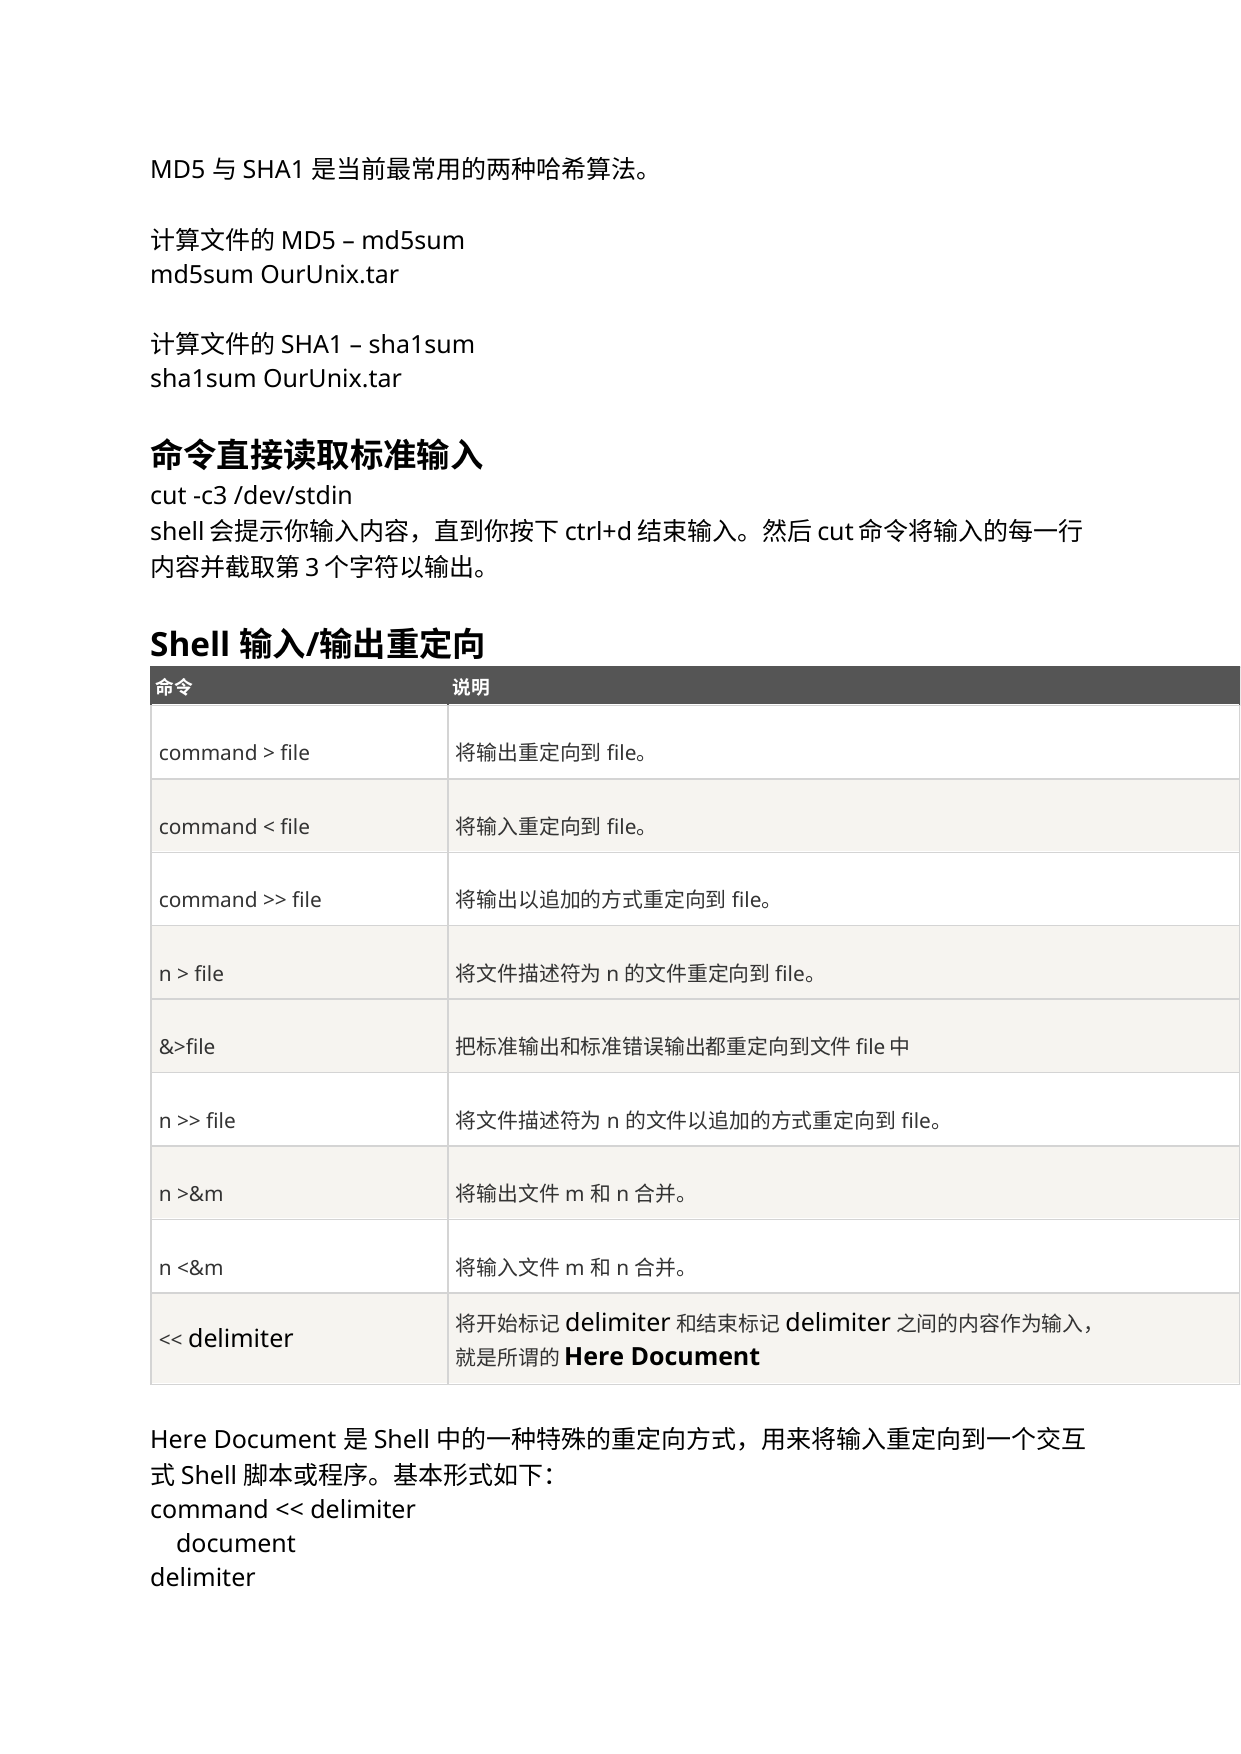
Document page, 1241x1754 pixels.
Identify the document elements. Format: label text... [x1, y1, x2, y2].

table_cell 将开始标记 delimiter和结束标记 delimiter之间的内容作为输入， 就是所谓的Here Document [449, 1294, 1239, 1383]
table_header 说明 [449, 668, 1239, 704]
text 计算文件的 MD5 – md5sum [150, 220, 1090, 257]
text command << delimiter [150, 1492, 1090, 1526]
text Here Document 是 Shell 中的一种特殊的重定向方式，用来将输入重定向到一个交互式 Shell 脚本或程序。基本形式如下： [150, 1419, 1090, 1492]
table_cell << delimiter [152, 1294, 447, 1383]
text md5sum OurUnix.tar [150, 257, 1090, 291]
table_cell &>file [152, 1000, 447, 1072]
text 命令直接读取标准输入 [150, 429, 1090, 477]
text shell会提示你输入内容，直到你按下ctrl+d结束输入。然后cut命令将输入的每一行内容并截取第3个字符以输出。 [150, 511, 1090, 584]
table_cell 将输出文件 m 和 n 合并。 [449, 1147, 1239, 1218]
table_cell n >> file [152, 1073, 447, 1145]
text sha1sum OurUnix.tar [150, 361, 1090, 395]
table_cell 将文件描述符为 n 的文件以追加的方式重定向到 file。 [449, 1073, 1239, 1145]
table_cell command > file [152, 706, 447, 778]
table_cell 将输出重定向到 file。 [449, 706, 1239, 778]
text cut -c3 /dev/stdin [150, 477, 1090, 511]
table_cell 将文件描述符为 n 的文件重定向到 file。 [449, 926, 1239, 998]
text delimiter [150, 1560, 1090, 1594]
text document [150, 1526, 1090, 1560]
table_cell 将输入重定向到 file。 [449, 780, 1239, 851]
table_cell command < file [152, 780, 447, 851]
text 计算文件的 SHA1 – sha1sum [150, 325, 1090, 361]
text Shell 输入/输出重定向 [150, 618, 1090, 666]
text MD5 与 SHA1 是当前最常用的两种哈希算法。 [150, 150, 1090, 186]
table_cell n > file [152, 926, 447, 998]
table_cell n <&m [152, 1220, 447, 1292]
table_cell command >> file [152, 853, 447, 925]
table_cell 把标准输出和标准错误输出都重定向到文件file中 [449, 1000, 1239, 1072]
table_cell 将输入文件 m 和 n 合并。 [449, 1220, 1239, 1292]
table_cell n >&m [152, 1147, 447, 1218]
table_cell 将输出以追加的方式重定向到 file。 [449, 853, 1239, 925]
table_header 命令 [152, 668, 447, 704]
